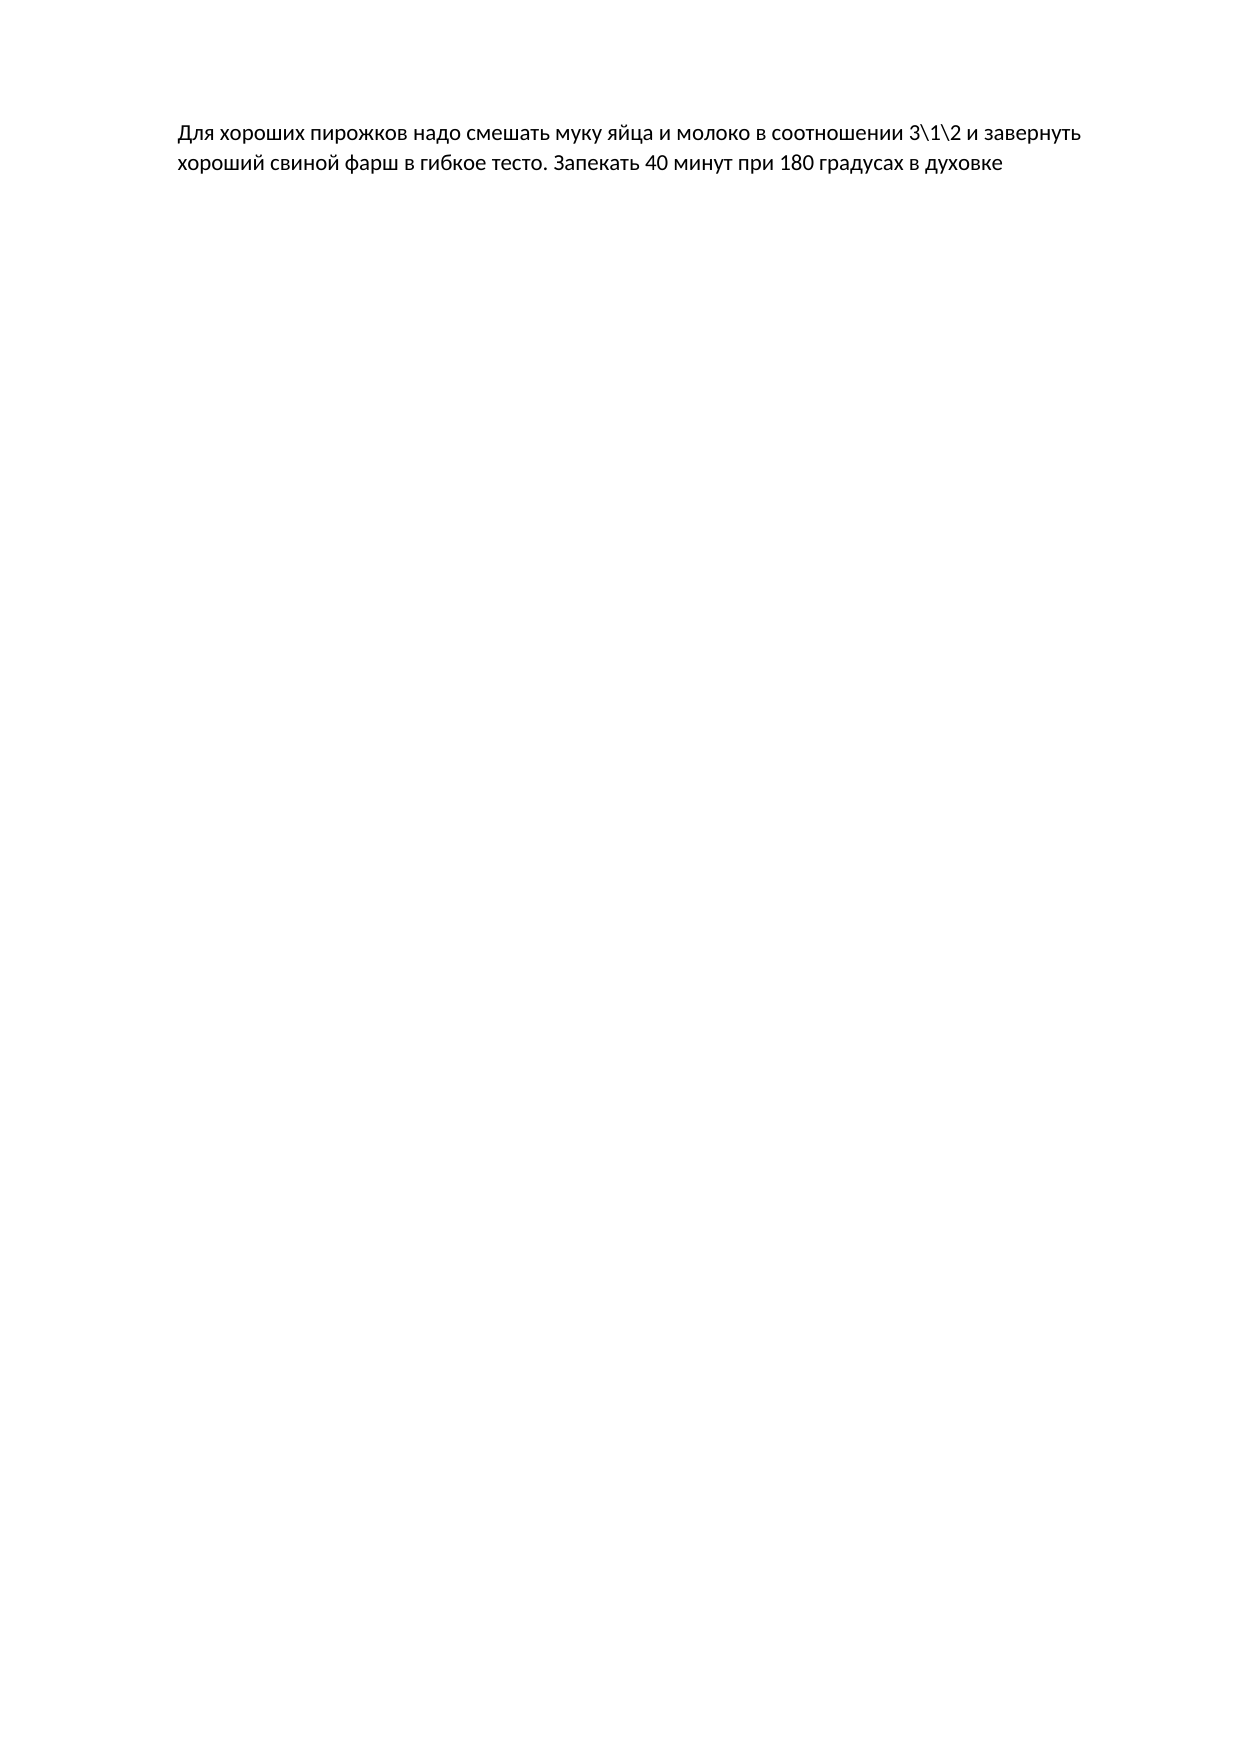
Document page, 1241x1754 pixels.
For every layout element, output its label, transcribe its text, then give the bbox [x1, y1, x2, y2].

text Для хороших пирожков надо смешать муку яйца и молоко в соотношении 3\1\2 и завернуть хороший свиной фарш в гибкое тесто. Запекать 40 минут при 180 градусах в духовке [177, 118, 1152, 176]
